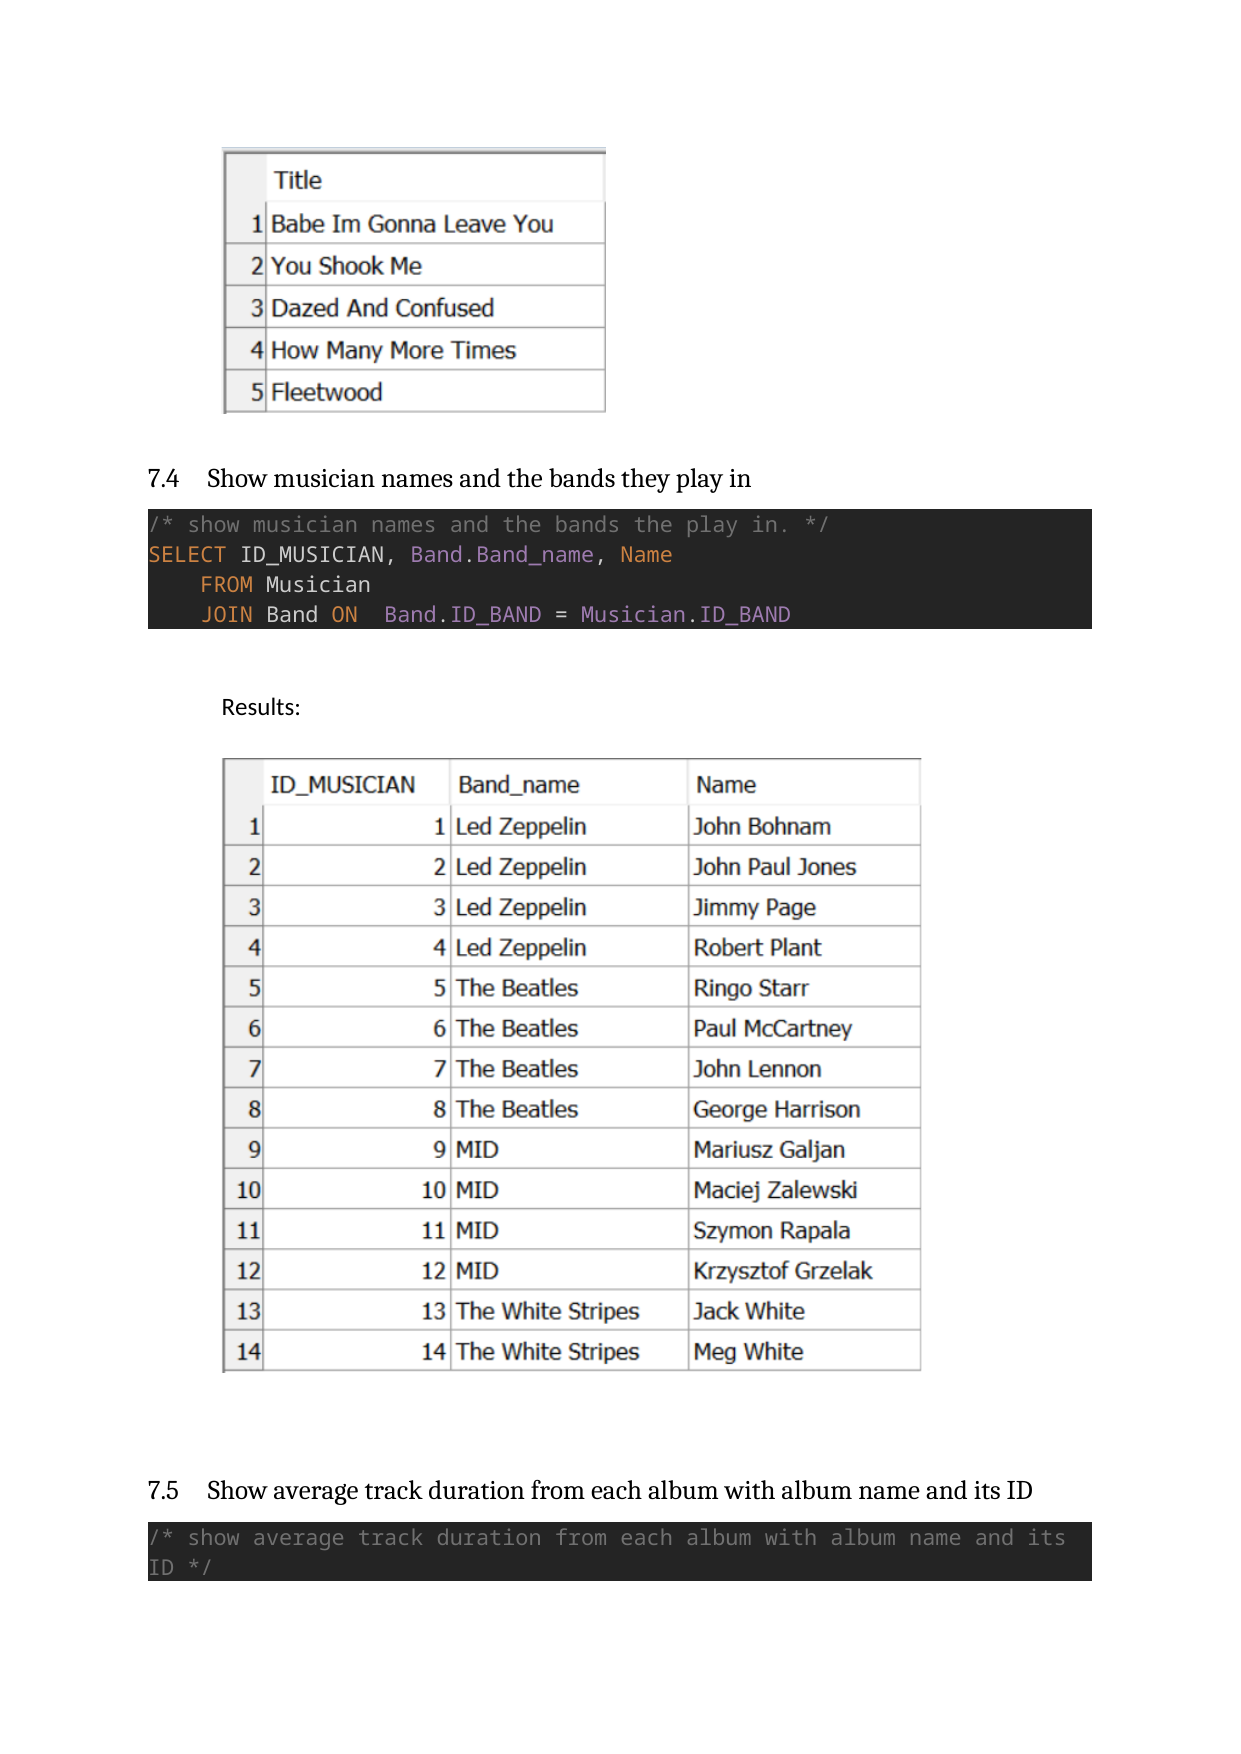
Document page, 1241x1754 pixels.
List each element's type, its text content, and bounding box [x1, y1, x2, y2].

text /* show musician names and the bands the play in. */ [148, 509, 1092, 539]
text JOIN Band ON Band.ID_BAND = Musician.ID_BAND [148, 599, 1092, 629]
subtitle Show average track duration from each album with album name and its ID [148, 1475, 1092, 1506]
picture [221, 147, 606, 414]
text Results: [148, 691, 1092, 722]
picture [221, 758, 922, 1373]
text /* show average track duration from each album with album name and its ID */ [148, 1522, 1092, 1581]
subtitle Show musician names and the bands they play in [148, 463, 1092, 494]
text SELECT ID_MUSICIAN, Band.Band_name, Name [148, 539, 1092, 569]
text FROM Musician [148, 569, 1092, 599]
